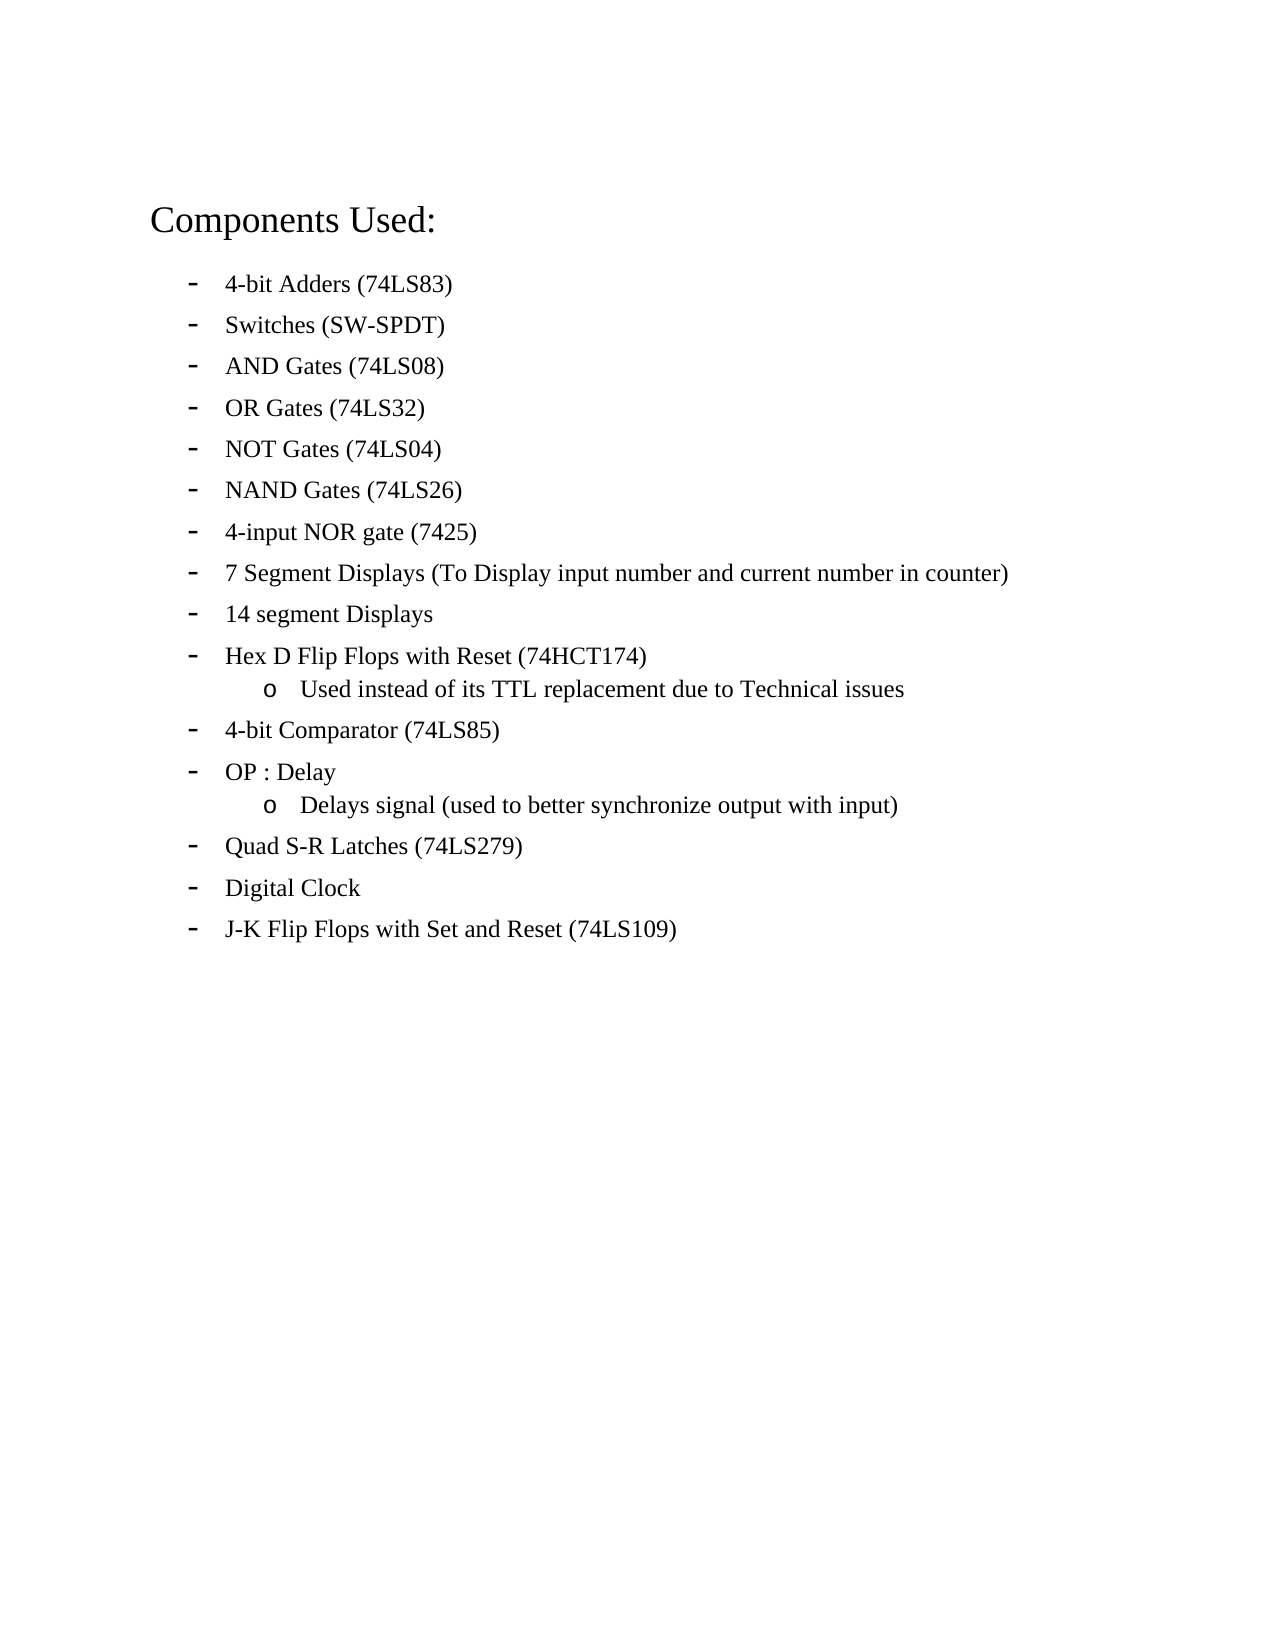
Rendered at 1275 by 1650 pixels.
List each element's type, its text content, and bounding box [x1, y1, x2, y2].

list NAND Gates (74LS26) [187, 468, 1125, 506]
list Digital Clock [187, 865, 1125, 903]
list OR Gates (74LS32) [187, 385, 1125, 423]
list Used instead of its TTL replacement due to Technical issues [262, 674, 1125, 705]
list 4-bit Adders (74LS83) [187, 261, 1125, 299]
list AND Gates (74LS08) [187, 344, 1125, 382]
list Quad S-R Latches (74LS279) [187, 824, 1125, 862]
list 4-bit Comparator (74LS85) [187, 708, 1125, 746]
list Hex D Flip Flops with Reset (74HCT174) [187, 633, 1125, 671]
text Components Used: [150, 198, 1125, 241]
list 7 Segment Displays (To Display input number and current number in counter) [187, 550, 1125, 589]
list OP : Delay [187, 749, 1125, 787]
list Delays signal (used to better synchronize output with input) [262, 790, 1125, 821]
list NOT Gates (74LS04) [187, 426, 1125, 465]
list Switches (SW-SPDT) [187, 302, 1125, 341]
list 14 segment Displays [187, 592, 1125, 630]
list J-K Flip Flops with Set and Reset (74LS109) [187, 906, 1125, 945]
list 4-input NOR gate (7425) [187, 509, 1125, 547]
